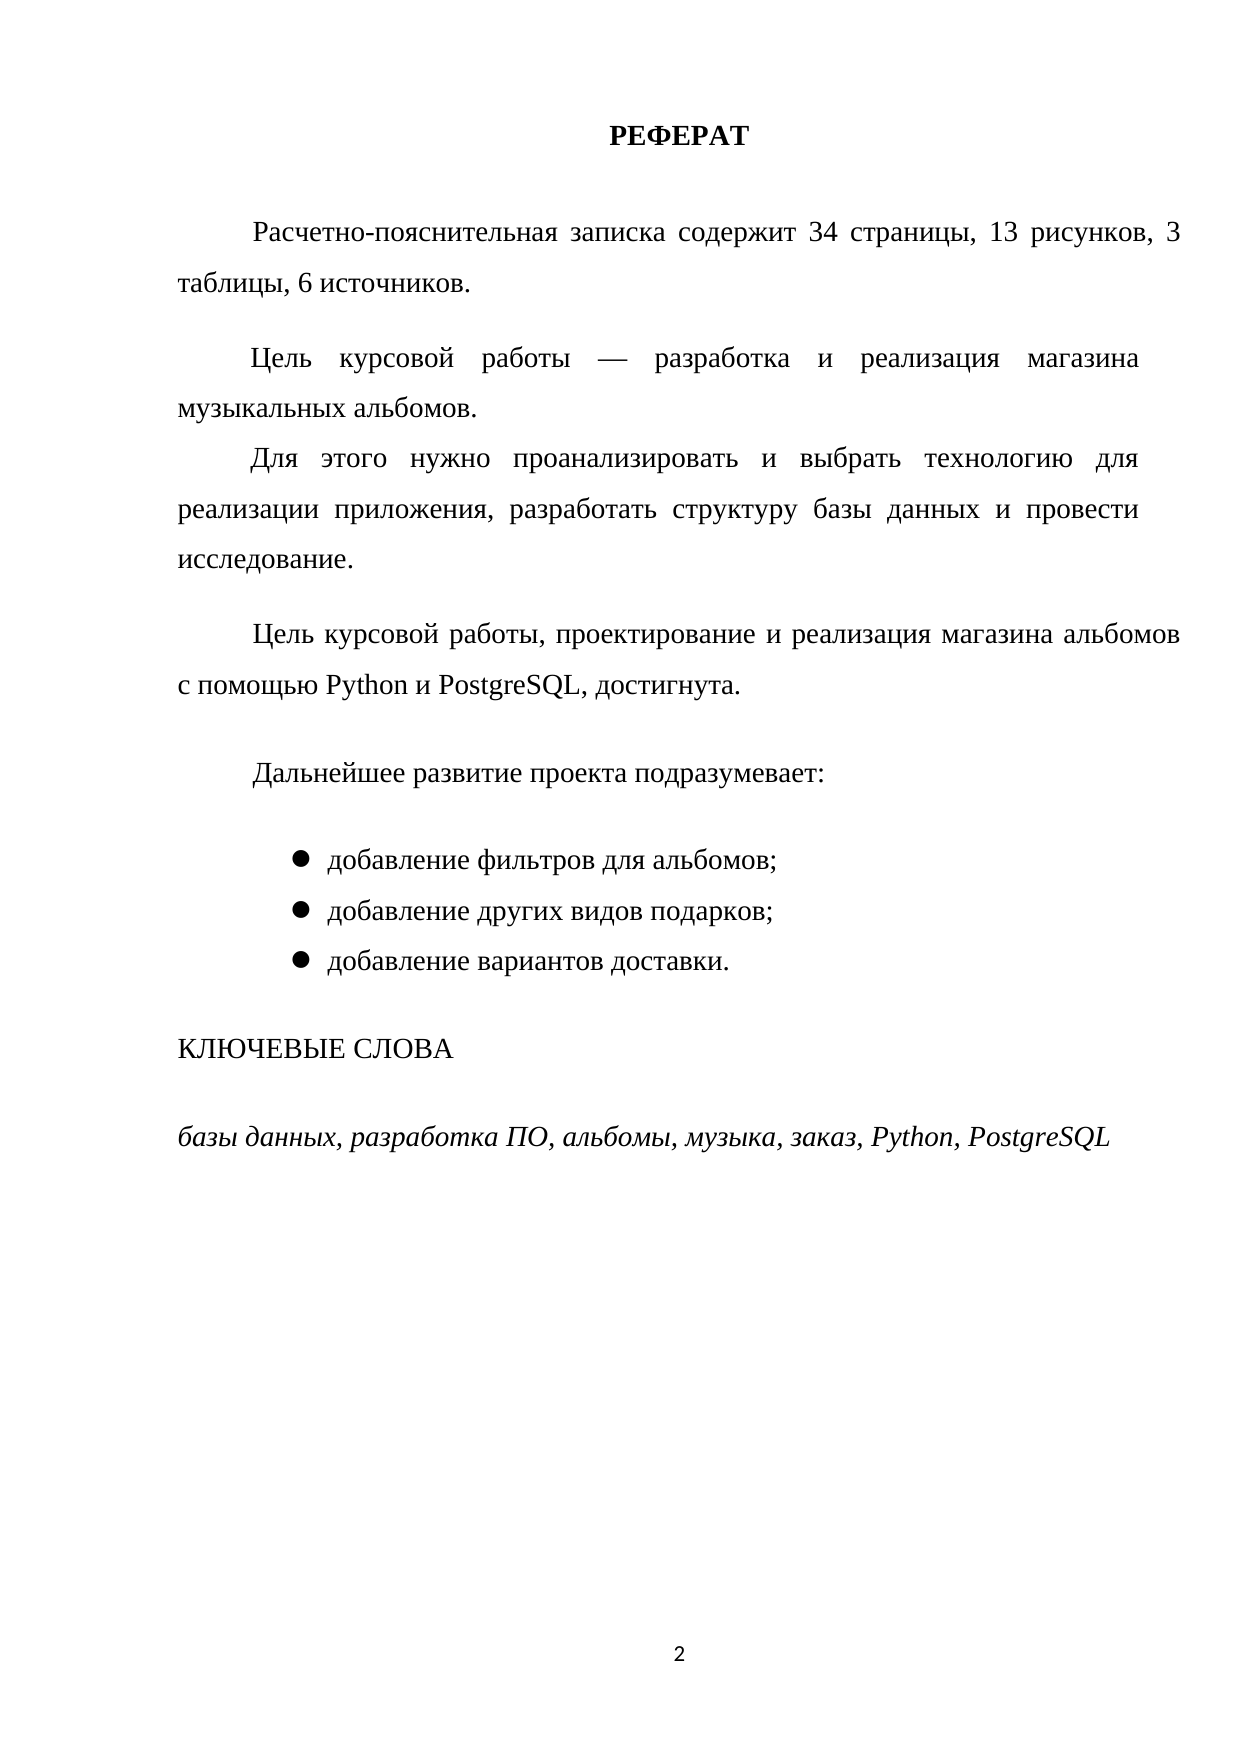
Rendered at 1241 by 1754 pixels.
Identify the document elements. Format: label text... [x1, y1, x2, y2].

text Для этого нужно проанализировать и выбрать технологию для реализации приложения, разработать структуру базы данных и провести исследование. [177, 441, 1139, 575]
text Цель курсовой работы — разработка и реализация магазина музыкальных альбомов. [177, 340, 1139, 424]
text базы данных, разработка ПО, альбомы, музыка, заказ, Python, PostgreSQL [177, 1119, 1181, 1153]
text КЛЮЧЕВЫЕ СЛОВА [177, 1031, 1181, 1065]
text Дальнейшее развитие проекта подразумевает: [177, 755, 1181, 788]
text Цель курсовой работы, проектирование и реализация магазина альбомов с помощью Python и PostgreSQL, достигнута. [177, 617, 1181, 700]
text РЕФЕРАТ [177, 118, 1181, 152]
list добавление других видов подарков; [290, 893, 1181, 927]
list добавление вариантов доставки. [290, 943, 1181, 977]
list добавление фильтров для альбомов; [290, 842, 1181, 876]
text Расчетно-пояснительная записка содержит 34 страницы, 13 рисунков, 3 таблицы, 6 источников. [177, 214, 1181, 298]
